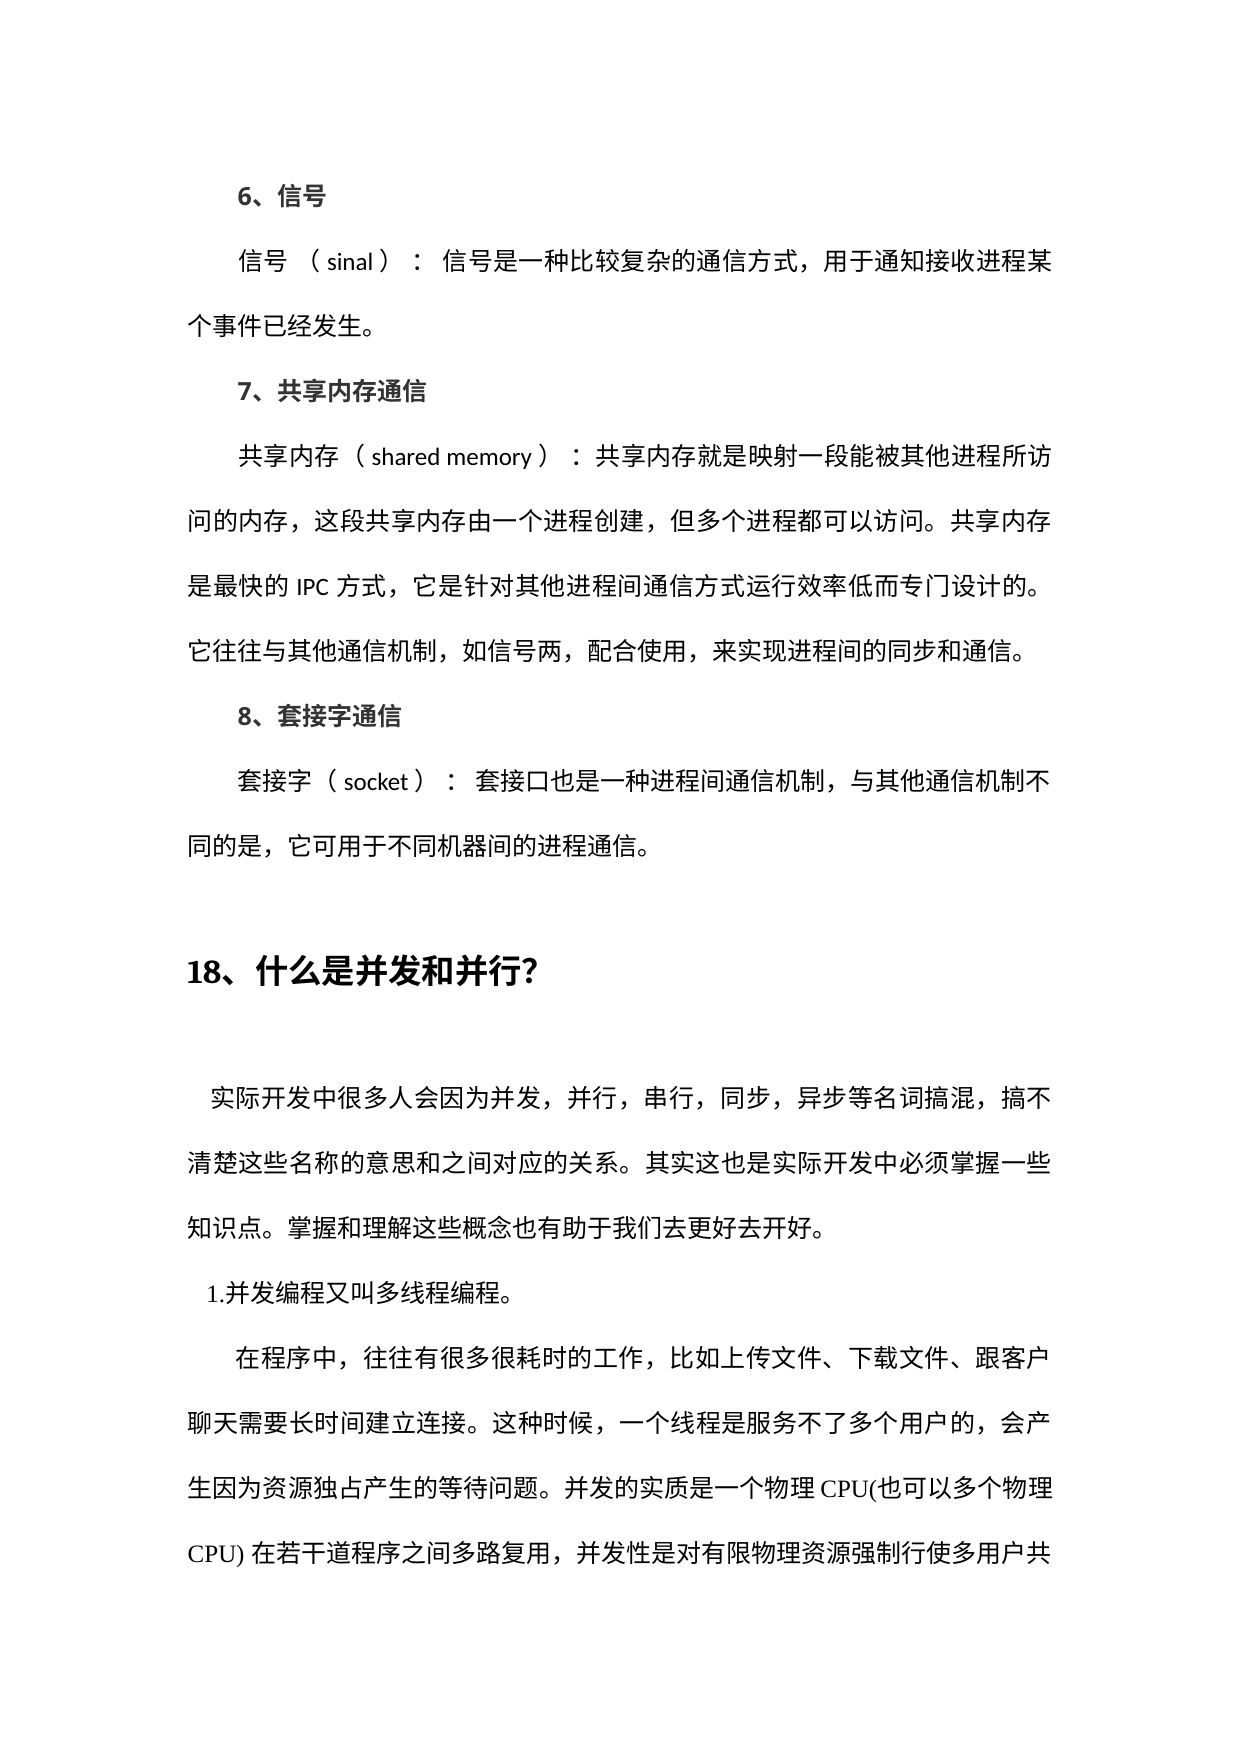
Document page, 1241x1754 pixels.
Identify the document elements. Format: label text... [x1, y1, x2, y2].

text 8、套接字通信 [187, 682, 1053, 747]
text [187, 1324, 1053, 1584]
text 7、共享内存通信 [187, 357, 1053, 422]
text 套接字（ socket ） ： 套接口也是一种进程间通信机制，与其他通信机制不同的是，它可用于不同机器间的进程通信。 [187, 747, 1053, 877]
text 共享内存（ shared memory ） ：共享内存就是映射一段能被其他进程所访问的内存，这段共享内存由一个进程创建，但多个进程都可以访问。共享内存是最快的 IPC 方式，它是针对其他进程间通信方式运行效率低而专门设计的。它往往与其他通信机制，如信号两，配合使用，来实现进程间的同步和通信。 [187, 422, 1053, 682]
text 6、信号 [187, 162, 1053, 227]
text 1.并发编程又叫多线程编程。 [187, 1259, 1053, 1324]
text 信号 （ sinal ） ： 信号是一种比较复杂的通信方式，用于通知接收进程某个事件已经发生。 [187, 227, 1053, 357]
text 实际开发中很多人会因为并发，并行，串行，同步，异步等名词搞混，搞不清楚这些名称的意思和之间对应的关系。其实这也是实际开发中必须掌握一些知识点。掌握和理解这些概念也有助于我们去更好去开好。 [187, 1064, 1053, 1259]
subtitle 18、什么是并发和并行？ [187, 937, 1053, 1002]
